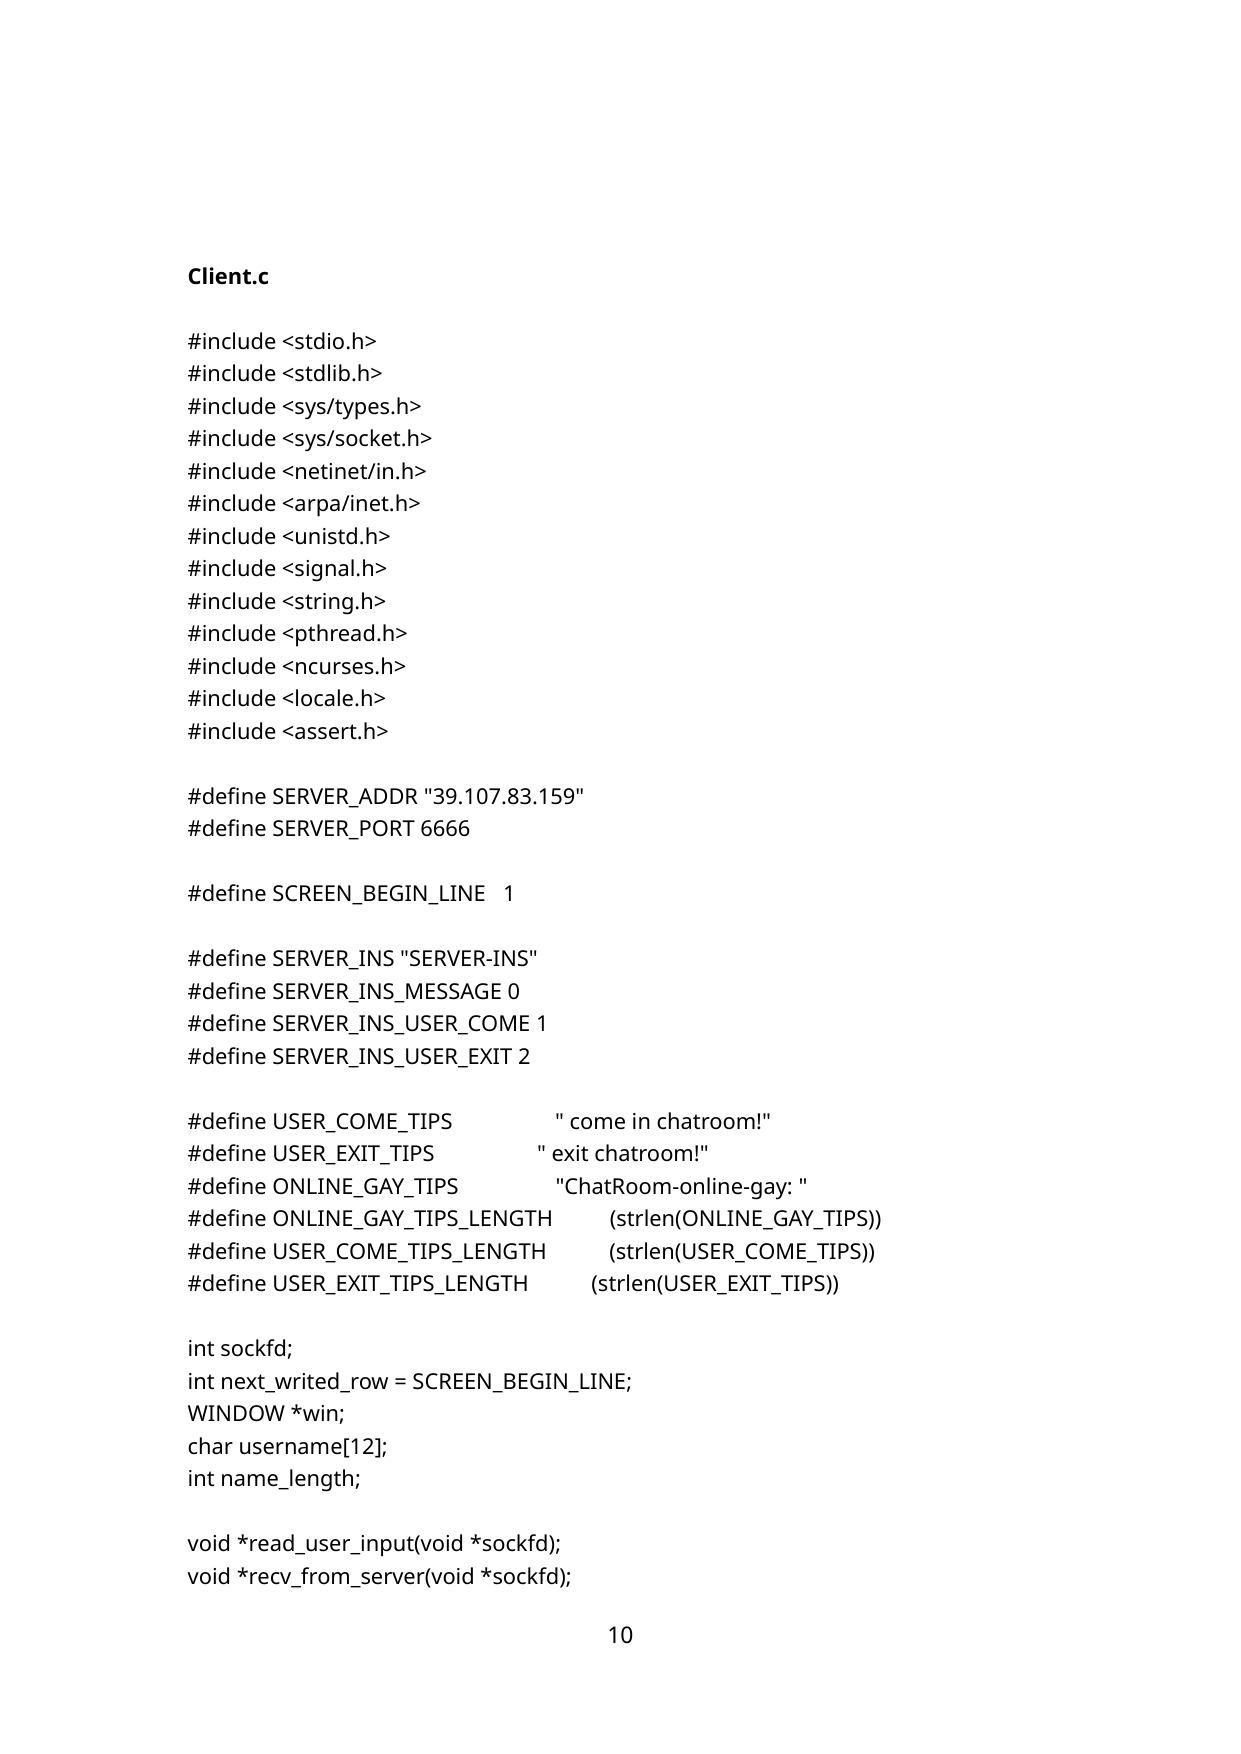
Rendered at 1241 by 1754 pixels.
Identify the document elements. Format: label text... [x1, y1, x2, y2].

text #include <signal.h> [187, 552, 1053, 584]
text #define USER_COME_TIPS_LENGTH (strlen(USER_COME_TIPS)) [187, 1234, 1053, 1267]
text #include <pthread.h> [187, 617, 1053, 649]
text #define SERVER_PORT 6666 [187, 812, 1053, 844]
text WINDOW *win; [187, 1397, 1053, 1429]
text #define USER_COME_TIPS " come in chatroom!" [187, 1104, 1053, 1137]
text #include <sys/types.h> [187, 389, 1053, 422]
text #define SERVER_INS "SERVER-INS" [187, 942, 1053, 974]
text #define ONLINE_GAY_TIPS_LENGTH (strlen(ONLINE_GAY_TIPS)) [187, 1202, 1053, 1234]
text #include <assert.h> [187, 714, 1053, 747]
text #include <stdio.h> [187, 324, 1053, 357]
text #define SERVER_INS_USER_COME 1 [187, 1007, 1053, 1039]
text int next_writed_row = SCREEN_BEGIN_LINE; [187, 1364, 1053, 1397]
text #define SCREEN_BEGIN_LINE 1 [187, 877, 1053, 909]
text #include <string.h> [187, 584, 1053, 617]
text void *read_user_input(void *sockfd); [187, 1527, 1053, 1559]
text #define SERVER_INS_USER_EXIT 2 [187, 1039, 1053, 1072]
text #define USER_EXIT_TIPS_LENGTH (strlen(USER_EXIT_TIPS)) [187, 1267, 1053, 1299]
text #include <locale.h> [187, 682, 1053, 714]
text char username[12]; [187, 1429, 1053, 1462]
text #include <sys/socket.h> [187, 422, 1053, 454]
text #define SERVER_ADDR "39.107.83.159" [187, 779, 1053, 812]
text #include <unistd.h> [187, 519, 1053, 552]
text void *recv_from_server(void *sockfd); [187, 1559, 1053, 1592]
text int name_length; [187, 1462, 1053, 1494]
text #include <ncurses.h> [187, 649, 1053, 682]
text Client.c [187, 259, 1053, 292]
text int sockfd; [187, 1332, 1053, 1364]
text #define SERVER_INS_MESSAGE 0 [187, 974, 1053, 1007]
text #define USER_EXIT_TIPS " exit chatroom!" [187, 1137, 1053, 1169]
text #define ONLINE_GAY_TIPS "ChatRoom-online-gay: " [187, 1169, 1053, 1202]
text #include <arpa/inet.h> [187, 487, 1053, 519]
text #include <netinet/in.h> [187, 454, 1053, 487]
text #include <stdlib.h> [187, 357, 1053, 389]
